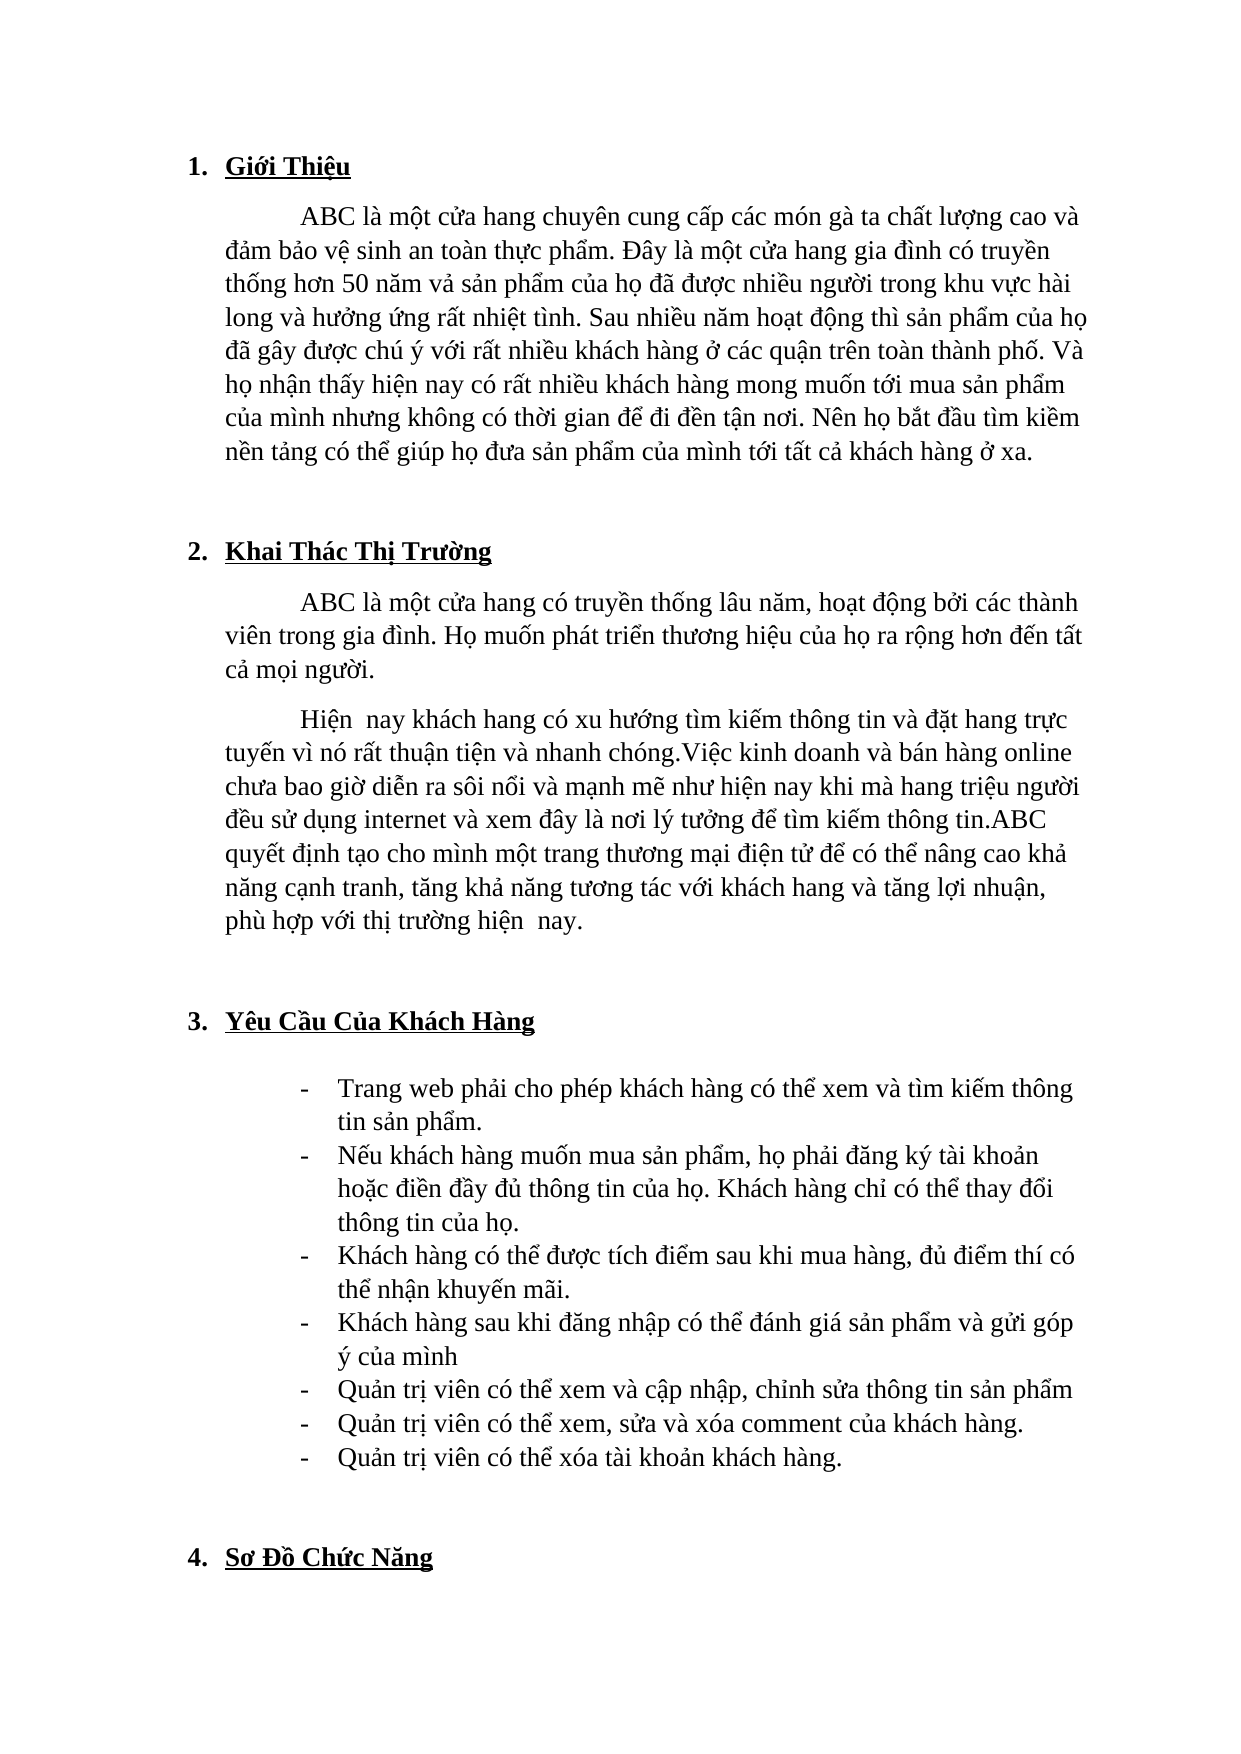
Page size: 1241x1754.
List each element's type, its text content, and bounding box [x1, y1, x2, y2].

text Hiện nay khách hang có xu hướng tìm kiếm thông tin và đặt hang trực tuyến vì nó rất thuận tiện và nhanh chóng.Việc kinh doanh và bán hàng online chưa bao giờ diễn ra sôi nổi và mạnh mẽ như hiện nay khi mà hang triệu người đều sử dụng internet và xem đây là nơi lý tưởng để tìm kiếm thông tin.ABC quyết định tạo cho mình một trang thương mại điện tử để có thể nâng cao khả năng cạnh tranh, tăng khả năng tương tác với khách hang và tăng lợi nhuận, phù hợp với thị trường hiện nay. [225, 703, 1090, 935]
list Yêu Cầu Của Khách Hàng [187, 1004, 1090, 1036]
list Nếu khách hàng muốn mua sản phẩm, họ phải đăng ký tài khoản hoặc điền đầy đủ thông tin của họ. Khách hàng chỉ có thể thay đổi thông tin của họ. [300, 1139, 1090, 1237]
list Quản trị viên có thể xem và cập nhập, chỉnh sửa thông tin sản phẩm [300, 1373, 1090, 1405]
list Giới Thiệu [187, 150, 1090, 181]
text ABC là một cửa hang chuyên cung cấp các món gà ta chất lượng cao và đảm bảo vệ sinh an toàn thực phẩm. Đây là một cửa hang gia đình có truyền thống hơn 50 năm vả sản phẩm của họ đã được nhiều người trong khu vực hài long và hưởng ứng rất nhiệt tình. Sau nhiều năm hoạt động thì sản phẩm của họ đã gây được chú ý với rất nhiều khách hàng ở các quận trên toàn thành phố. Và họ nhận thấy hiện nay có rất nhiều khách hàng mong muốn tới mua sản phẩm của mình nhưng không có thời gian để đi đền tận nơi. Nên họ bắt đầu tìm kiềm nền tảng có thể giúp họ đưa sản phẩm của mình tới tất cả khách hàng ở xa. [225, 200, 1090, 466]
list Sơ Đồ Chức Năng [187, 1541, 1090, 1572]
text ABC là một cửa hang có truyền thống lâu năm, hoạt động bởi các thành viên trong gia đình. Họ muốn phát triển thương hiệu của họ ra rộng hơn đến tất cả mọi người. [225, 586, 1090, 684]
list Quản trị viên có thể xóa tài khoản khách hàng. [300, 1441, 1090, 1472]
list Trang web phải cho phép khách hàng có thể xem và tìm kiếm thông tin sản phẩm. [300, 1072, 1090, 1136]
list Quản trị viên có thể xem, sửa và xóa comment của khách hàng. [300, 1407, 1090, 1438]
list Khách hàng có thể được tích điểm sau khi mua hàng, đủ điểm thí có thể nhận khuyến mãi. [300, 1239, 1090, 1304]
list Khách hàng sau khi đăng nhập có thể đánh giá sản phẩm và gửi góp ý của mình [300, 1306, 1090, 1371]
list Khai Thác Thị Trường [187, 535, 1090, 567]
